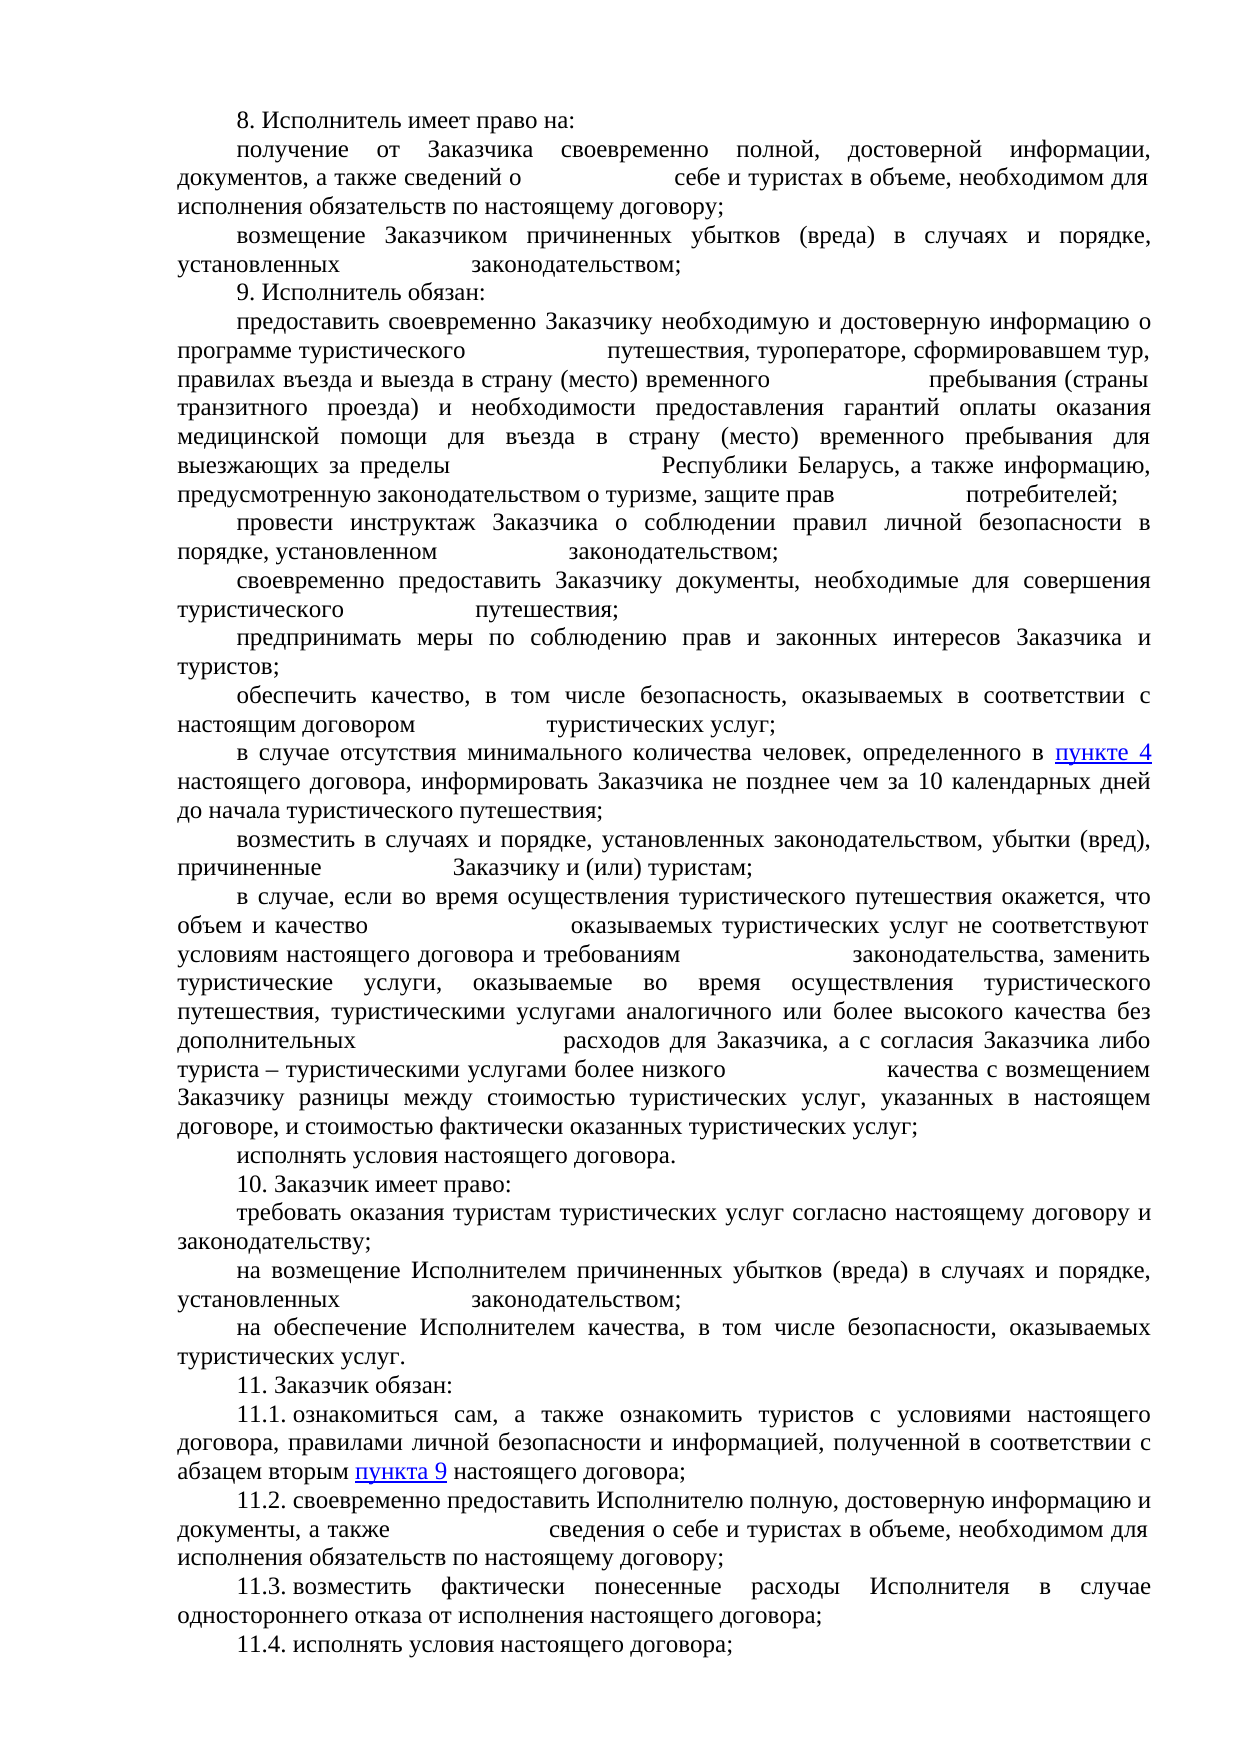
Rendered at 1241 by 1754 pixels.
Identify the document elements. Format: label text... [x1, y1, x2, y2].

text получение от Заказчика своевременно полной, достоверной информации, документов, а также сведений о себе и туристах в объеме, необходимом для исполнения обязательств по настоящему договору; [177, 134, 1152, 220]
text в случае отсутствия минимального количества человек, определенного в пункте 4 настоящего договора, информировать Заказчика не позднее чем за 10 календарных дней до начала туристического путешествия; [177, 737, 1152, 824]
text 11.2. своевременно предоставить Исполнителю полную, достоверную информацию и документы, а также сведения о себе и туристах в объеме, необходимом для исполнения обязательств по настоящему договору; [177, 1485, 1152, 1571]
text 11.4. исполнять условия настоящего договора; [177, 1629, 1152, 1657]
text возместить в случаях и порядке, установленных законодательством, убытки (вред), причиненные Заказчику и (или) туристам; [177, 824, 1152, 881]
text на обеспечение Исполнителем качества, в том числе безопасности, оказываемых туристических услуг. [177, 1312, 1152, 1370]
text в случае, если во время осуществления туристического путешествия окажется, что объем и качество оказываемых туристических услуг не соответствуют условиям настоящего договора и требованиям законодательства, заменить туристические услуги, оказываемые во время осуществления туристического путешествия, туристическими услугами аналогичного или более высокого качества без дополнительных расходов для Заказчика, а с согласия Заказчика либо туриста – туристическими услугами более низкого качества с возмещением Заказчику разницы между стоимостью туристических услуг, указанных в настоящем договоре, и стоимостью фактически оказанных туристических услуг; [177, 881, 1152, 1140]
text исполнять условия настоящего договора. [177, 1140, 1152, 1169]
text предоставить своевременно Заказчику необходимую и достоверную информацию о программе туристического путешествия, туроператоре, сформировавшем тур, правилах въезда и выезда в страну (место) временного пребывания (страны транзитного проезда) и необходимости предоставления гарантий оплаты оказания медицинской помощи для въезда в страну (место) временного пребывания для выезжающих за пределы Республики Беларусь, а также информацию, предусмотренную законодательством о туризме, защите прав потребителей; [177, 306, 1152, 507]
text на возмещение Исполнителем причиненных убытков (вреда) в случаях и порядке, установленных законодательством; [177, 1255, 1152, 1312]
text возмещение Заказчиком причиненных убытков (вреда) в случаях и порядке, установленных законодательством; [177, 220, 1152, 277]
text требовать оказания туристам туристических услуг согласно настоящему договору и законодательству; [177, 1197, 1152, 1255]
text провести инструктаж Заказчика о соблюдении правил личной безопасности в порядке, установленном законодательством; [177, 507, 1152, 565]
text 10. Заказчик имеет право: [177, 1169, 1152, 1197]
text 8. Исполнитель имеет право на: [177, 105, 1152, 134]
text 11.3. возместить фактически понесенные расходы Исполнителя в случае одностороннего отказа от исполнения настоящего договора; [177, 1571, 1152, 1629]
text предпринимать меры по соблюдению прав и законных интересов Заказчика и туристов; [177, 622, 1152, 680]
text 9. Исполнитель обязан: [177, 277, 1152, 306]
text 11.1. ознакомиться сам, а также ознакомить туристов с условиями настоящего договора, правилами личной безопасности и информацией, полученной в соответствии с абзацем вторым пункта 9 настоящего договора; [177, 1399, 1152, 1485]
text обеспечить качество, в том числе безопасность, оказываемых в соответствии с настоящим договором туристических услуг; [177, 680, 1152, 737]
text 11. Заказчик обязан: [177, 1370, 1152, 1399]
text своевременно предоставить Заказчику документы, необходимые для совершения туристического путешествия; [177, 565, 1152, 622]
